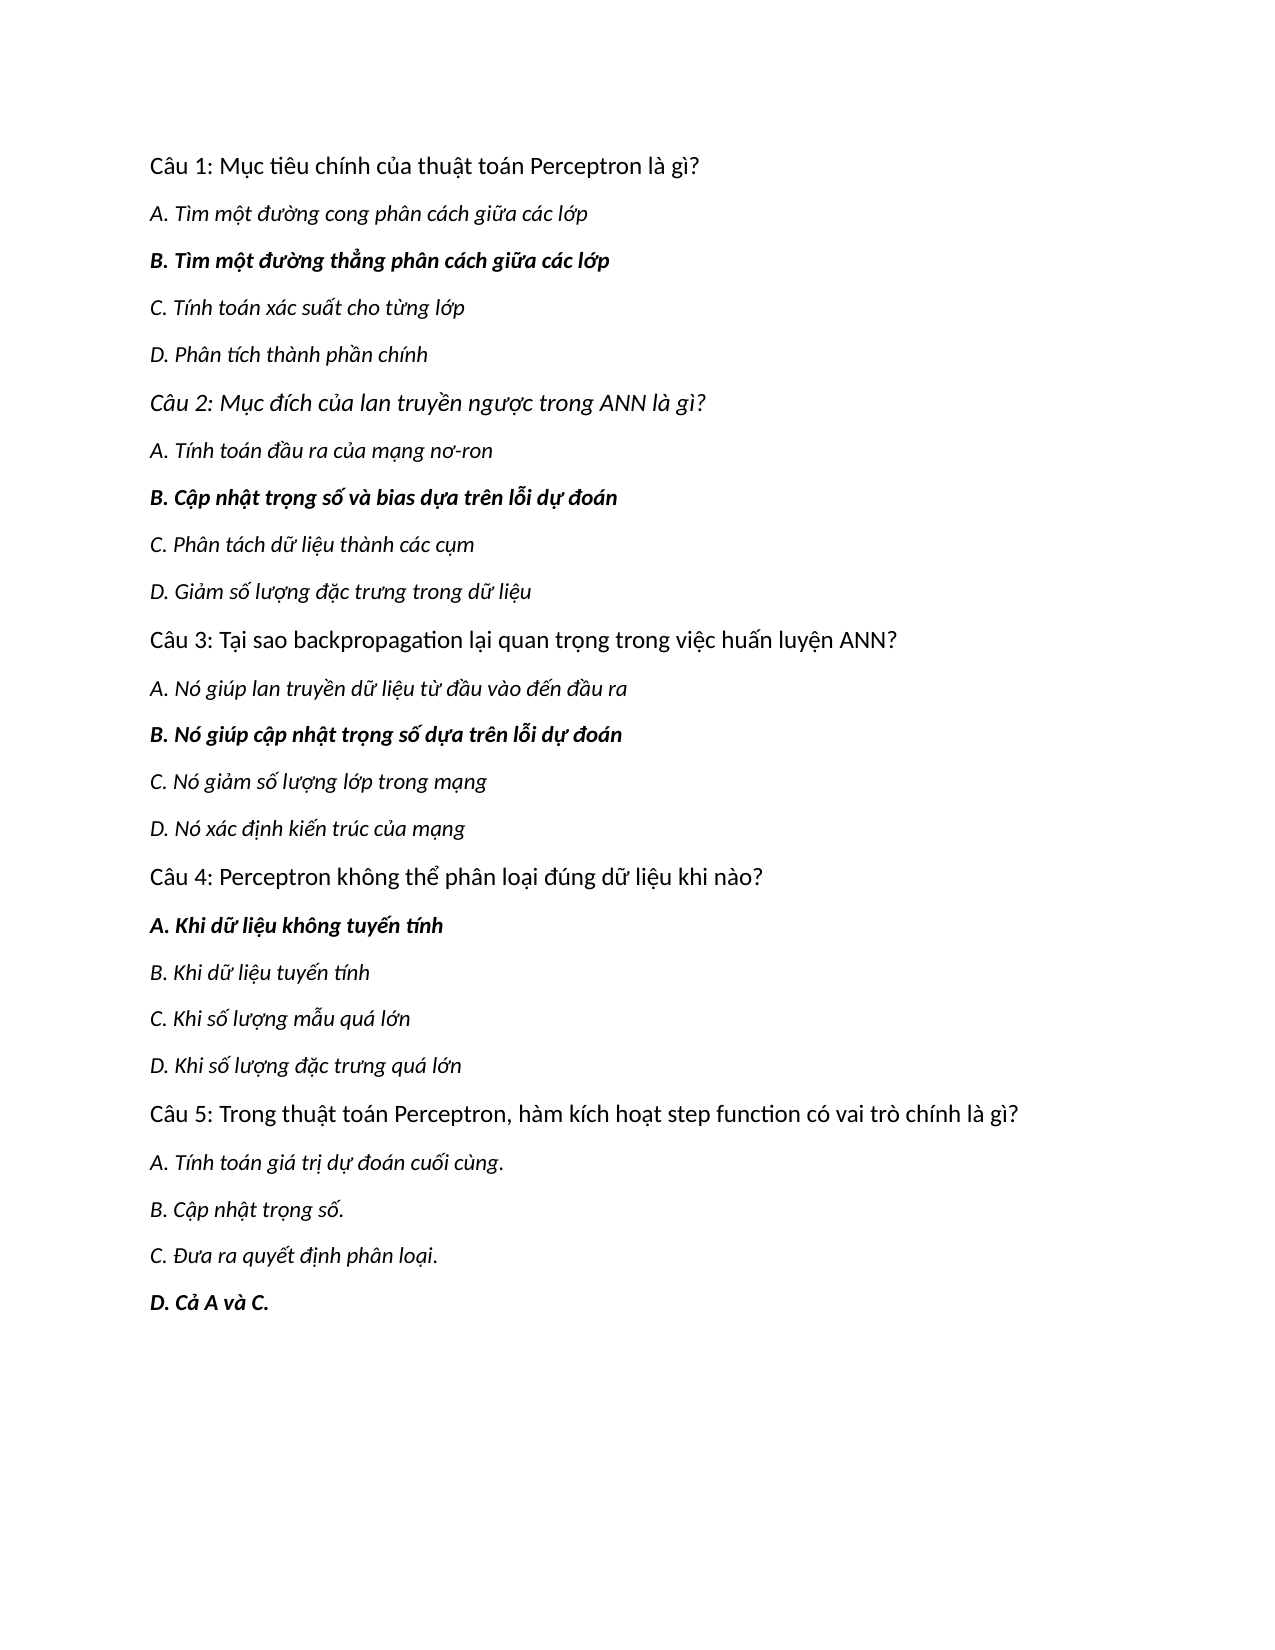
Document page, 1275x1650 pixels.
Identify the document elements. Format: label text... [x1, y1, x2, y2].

text D. Cả A và C. [150, 1288, 1125, 1317]
text A. Tính toán đầu ra của mạng nơ-ron [150, 437, 1125, 465]
text A. Tính toán giá trị dự đoán cuối cùng. [150, 1148, 1125, 1176]
text C. Đưa ra quyết định phân loại. [150, 1242, 1125, 1270]
text A. Nó giúp lan truyền dữ liệu từ đầu vào đến đầu ra [150, 674, 1125, 702]
text D. Khi số lượng đặc trưng quá lớn [150, 1051, 1125, 1079]
text C. Phân tách dữ liệu thành các cụm [150, 530, 1125, 558]
text C. Khi số lượng mẫu quá lớn [150, 1004, 1125, 1033]
text B. Nó giúp cập nhật trọng số dựa trên lỗi dự đoán [150, 721, 1125, 749]
text A. Khi dữ liệu không tuyến tính [150, 911, 1125, 939]
text B. Cập nhật trọng số và bias dựa trên lỗi dự đoán [150, 483, 1125, 512]
text Câu 2: Mục đích của lan truyền ngược trong ANN là gì? [150, 387, 1125, 418]
text C. Nó giảm số lượng lớp trong mạng [150, 767, 1125, 796]
text D. Phân tích thành phần chính [150, 340, 1125, 368]
text B. Cập nhật trọng số. [150, 1195, 1125, 1223]
text B. Tìm một đường thẳng phân cách giữa các lớp [150, 246, 1125, 274]
text Câu 4: Perceptron không thể phân loại đúng dữ liệu khi nào? [150, 861, 1125, 892]
text Câu 5: Trong thuật toán Perceptron, hàm kích hoạt step function có vai trò chính là gì? [150, 1098, 1125, 1129]
text D. Giảm số lượng đặc trưng trong dữ liệu [150, 577, 1125, 605]
text C. Tính toán xác suất cho từng lớp [150, 293, 1125, 321]
text B. Khi dữ liệu tuyến tính [150, 958, 1125, 986]
text D. Nó xác định kiến trúc của mạng [150, 814, 1125, 842]
text Câu 3: Tại sao backpropagation lại quan trọng trong việc huấn luyện ANN? [150, 624, 1125, 655]
text A. Tìm một đường cong phân cách giữa các lớp [150, 199, 1125, 228]
text Câu 1: Mục tiêu chính của thuật toán Perceptron là gì? [150, 150, 1125, 181]
